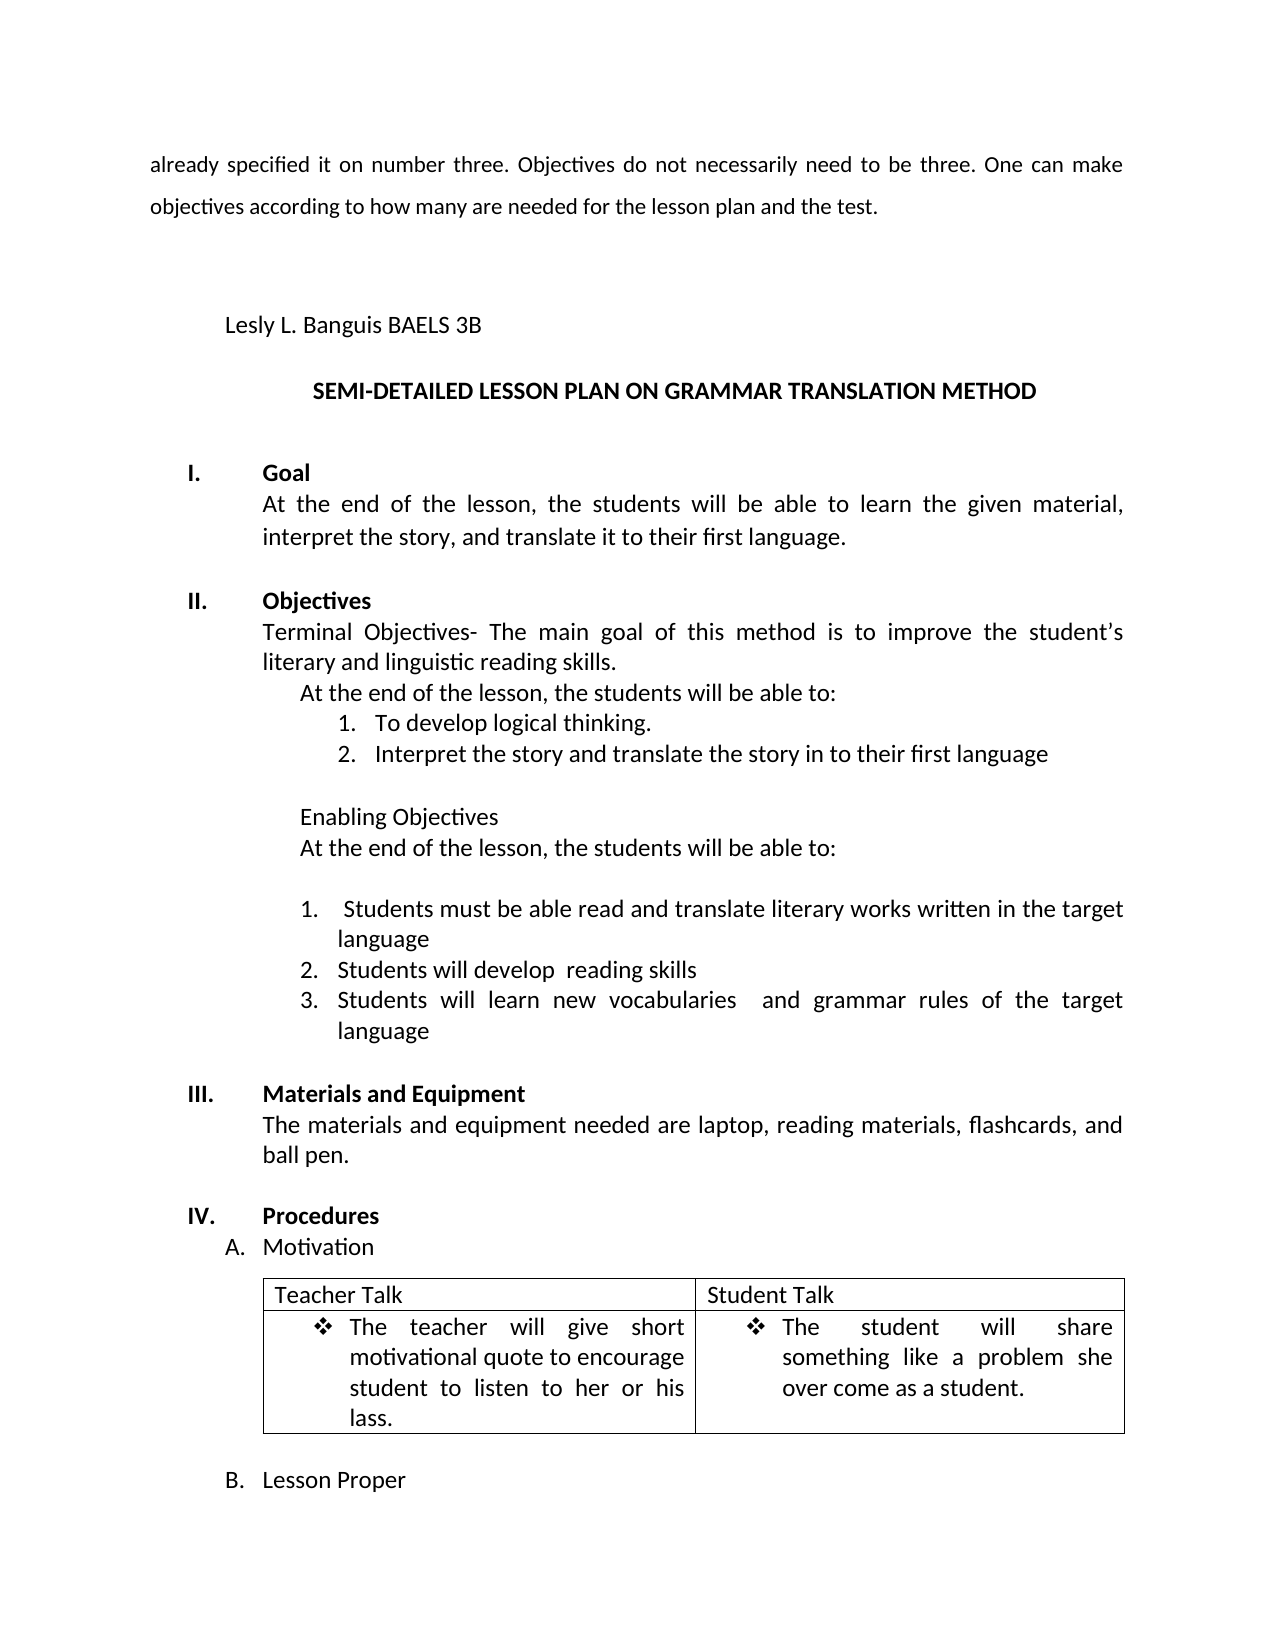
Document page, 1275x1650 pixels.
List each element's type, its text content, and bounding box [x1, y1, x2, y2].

table_cell The teacher will give short motivational quote to encourage student to listen to her or his lass. [264, 1311, 695, 1433]
text At the end of the lesson, the students will be able to learn the given material, interpret the story, and translate it to their first language. [262, 488, 1125, 552]
text At the end of the lesson, the students will be able to: [262, 677, 1125, 707]
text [150, 150, 1125, 220]
text Terminal Objectives- The main goal of this method is to improve the student’s literary and linguistic reading skills. [262, 616, 1125, 677]
list Materials and Equipment [187, 1078, 1125, 1109]
text At the end of the lesson, the students will be able to: [262, 832, 1125, 862]
list Objectives [187, 585, 1125, 616]
list Students will develop reading skills [319, 954, 1125, 984]
list Interpret the story and translate the story in to their first language [337, 738, 1125, 768]
table_header Student Talk [696, 1279, 1124, 1309]
list Students will learn new vocabularies and grammar rules of the target language [319, 984, 1125, 1045]
list Motivation [225, 1231, 1125, 1261]
table_cell The student will share something like a problem she over come as a student. [696, 1311, 1124, 1433]
list To develop logical thinking. [337, 707, 1125, 738]
list Lesly L. Banguis BAELS 3B [225, 309, 1125, 340]
list Students must be able read and translate literary works written in the target language [319, 893, 1125, 954]
list The materials and equipment needed are laptop, reading materials, flashcards, and ball pen. [262, 1109, 1125, 1170]
list SEMI-DETAILED LESSON PLAN ON GRAMMAR TRANSLATION METHOD [225, 375, 1125, 406]
list Lesson Proper [225, 1464, 1125, 1495]
list Procedures [187, 1200, 1125, 1231]
text Enabling Objectives [262, 801, 1125, 832]
list Goal [187, 458, 1125, 488]
table_header Teacher Talk [264, 1279, 695, 1309]
